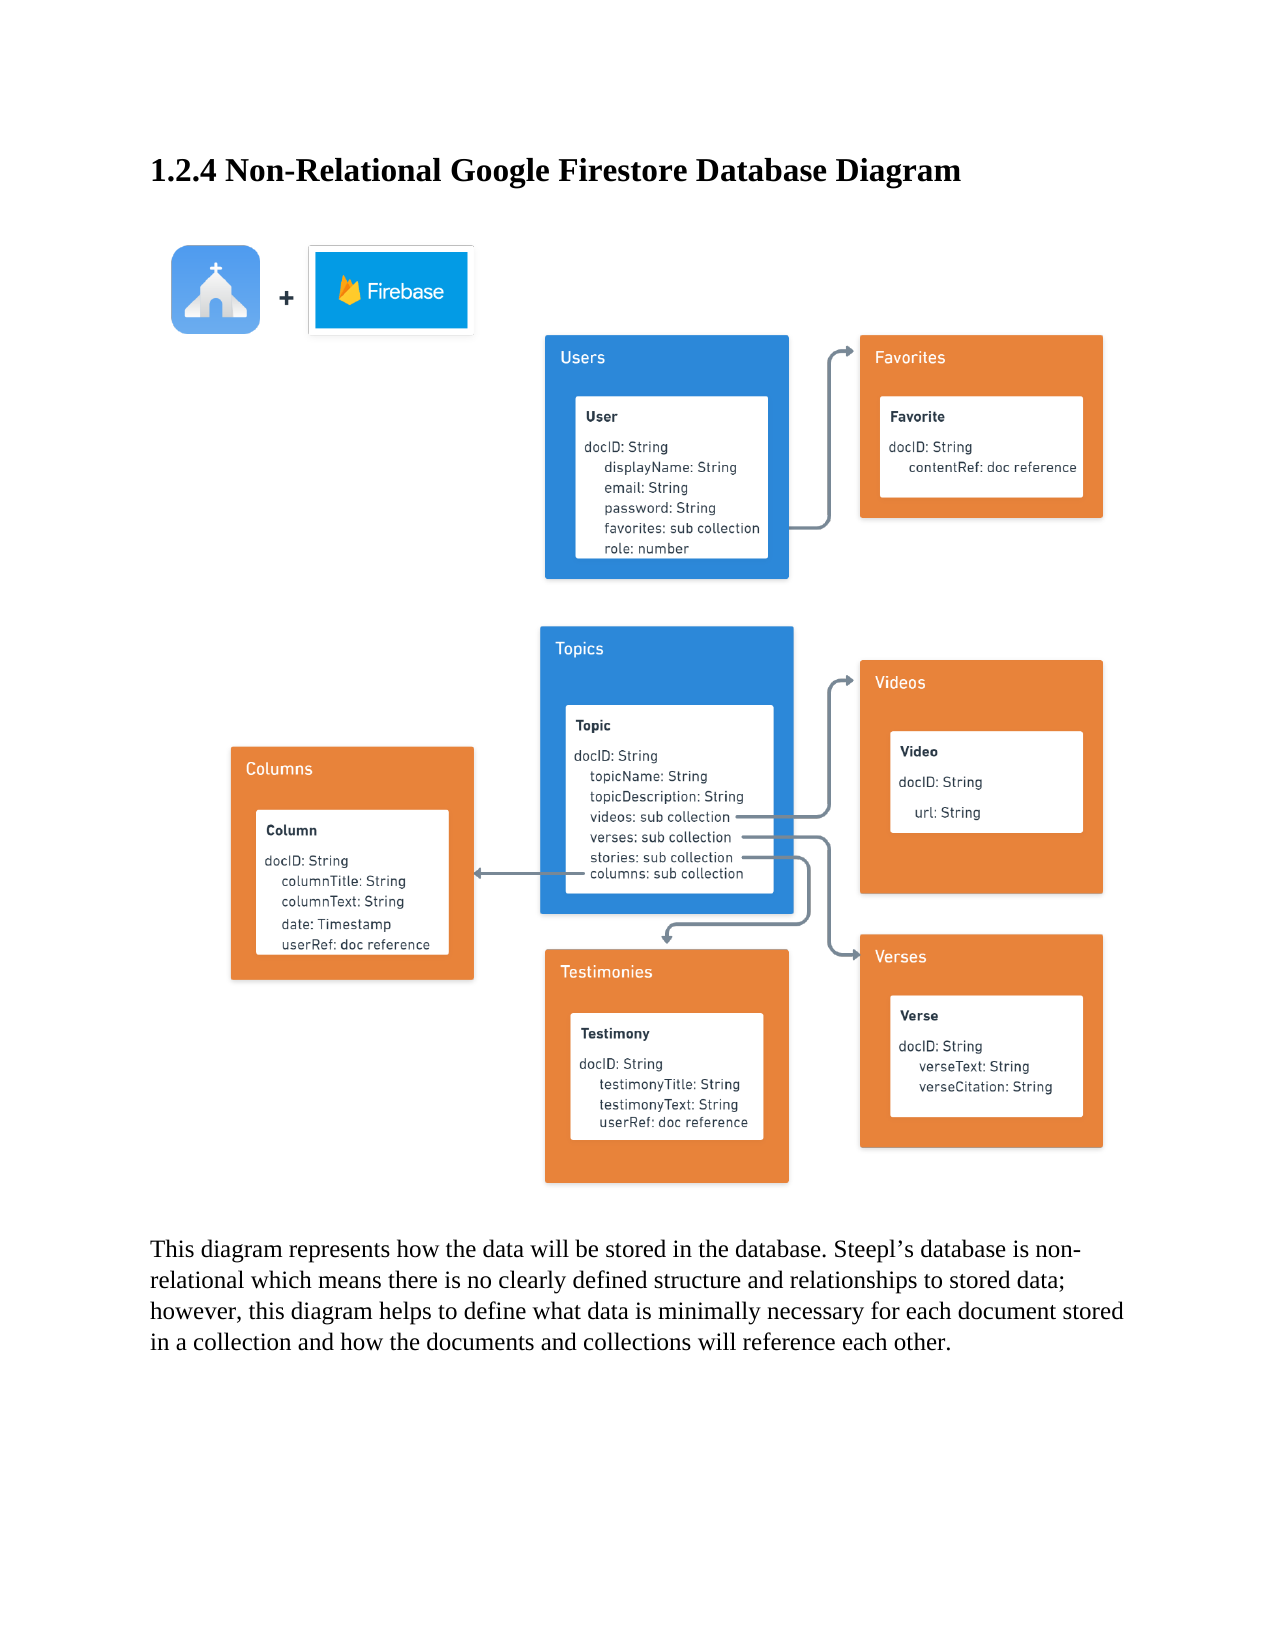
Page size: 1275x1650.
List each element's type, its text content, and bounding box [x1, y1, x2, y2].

picture [150, 224, 1124, 1204]
text This diagram represents how the data will be stored in the database. Steepl’s database is non-relational which means there is no clearly defined structure and relationships to stored data; however, this diagram helps to define what data is minimally necessary for each document stored in a collection and how the documents and collections will reference each other. [150, 1234, 1125, 1356]
text 1.2.4 Non-Relational Google Firestore Database Diagram [150, 150, 1125, 188]
